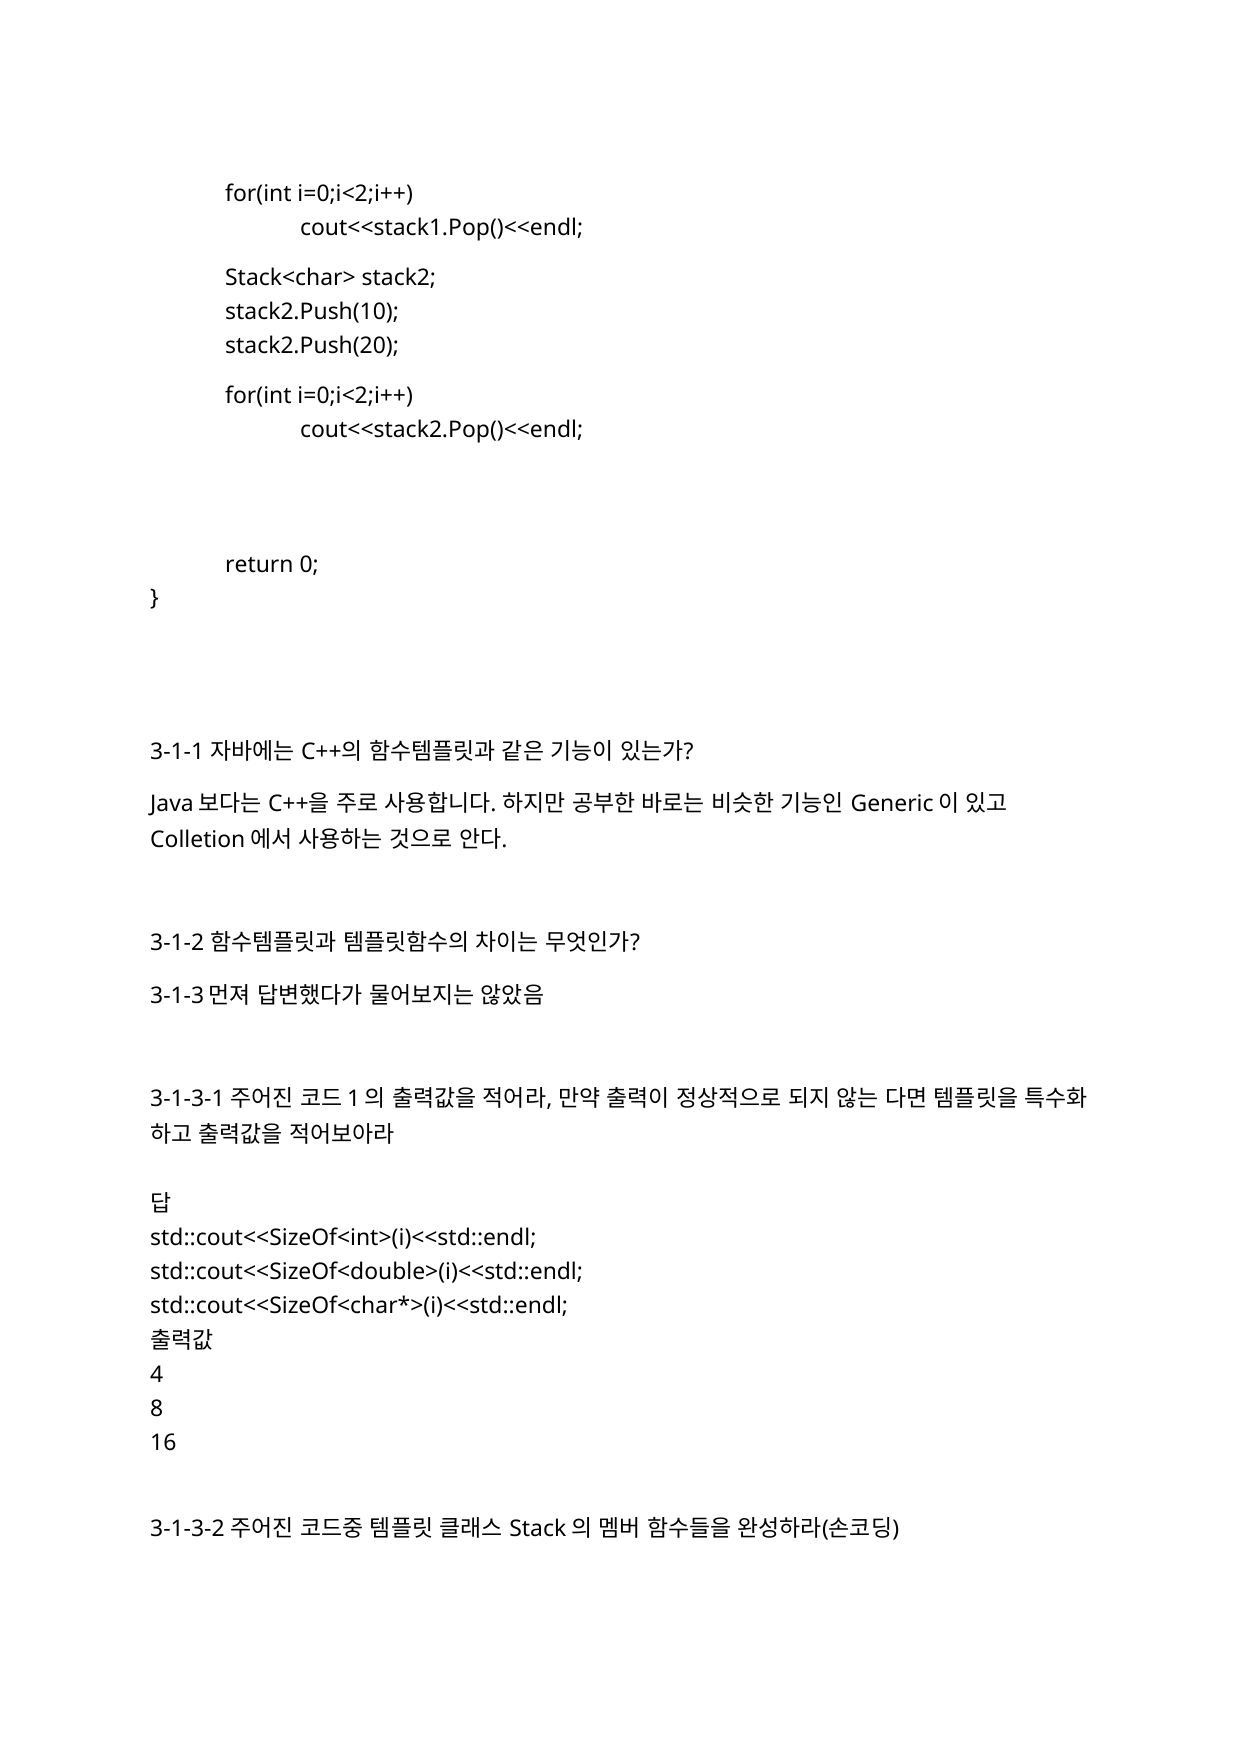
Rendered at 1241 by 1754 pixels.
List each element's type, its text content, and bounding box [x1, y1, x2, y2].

text 3-1-2 함수템플릿과 템플릿함수의 차이는 무엇인가? [150, 924, 1090, 957]
text 3-1-3먼져 답변했다가 물어보지는 않았음 [150, 977, 1090, 1010]
text for(int i=0;i<2;i++) cout<<stack1.Pop()<<endl; [150, 177, 1090, 242]
text Java보다는 C++을 주로 사용합니다. 하지만 공부한 바로는 비슷한 기능인 Generic이 있고 Colletion에서 사용하는 것으로 안다. [150, 785, 1090, 854]
text 3-1-1 자바에는 C++의 함수템플릿과 같은 기능이 있는가? [150, 733, 1090, 766]
text for(int i=0;i<2;i++) cout<<stack2.Pop()<<endl; [150, 379, 1090, 444]
text Stack<char> stack2; stack2.Push(10); stack2.Push(20); [150, 261, 1090, 360]
text return 0; } [150, 514, 1090, 613]
text 3-1-3-2 주어진 코드중 템플릿 클래스 Stack의 멤버 함수들을 완성하라(손코딩) [150, 1510, 1090, 1543]
text 3-1-3-1 주어진 코드1의 출력값을 적어라, 만약 출력이 정상적으로 되지 않는 다면 템플릿을 특수화 하고 출력값을 적어보아라 답 std::cout<<SizeOf<int>(i)<<std::endl; std::cout<<SizeOf<double>(i)<<std::endl; std::cout<<SizeOf<char*>(i)<<std::endl; 출력값 4 8 16 [150, 1080, 1090, 1491]
